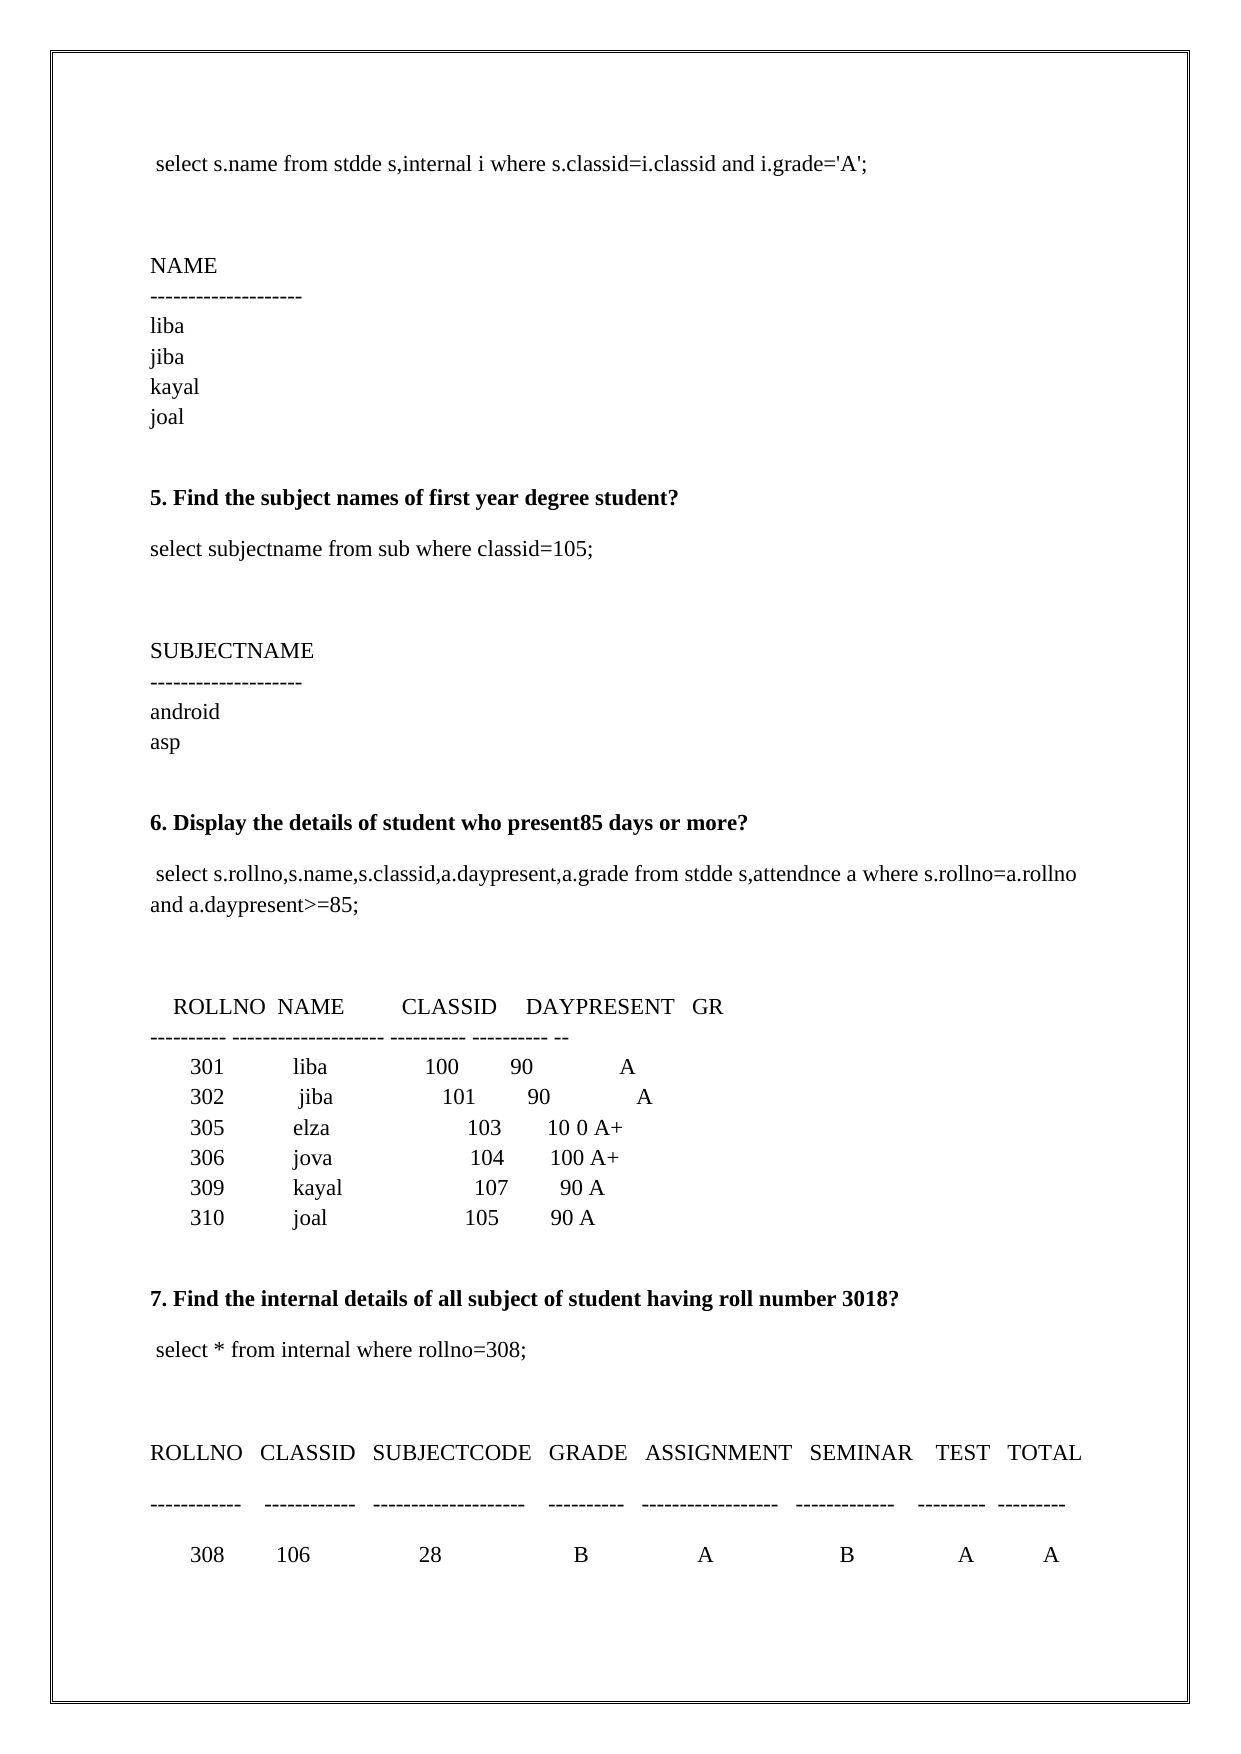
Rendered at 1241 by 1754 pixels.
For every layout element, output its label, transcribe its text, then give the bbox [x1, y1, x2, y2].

text ROLLNO CLASSID SUBJECTCODE GRADE ASSIGNMENT SEMINAR TEST TOTAL [150, 1438, 1090, 1465]
text 310 joal 105 90 A [150, 1204, 1090, 1231]
text 5. Find the subject names of first year degree student? [150, 484, 1090, 511]
text ---------- -------------------- ---------- ---------- -- [150, 1023, 1090, 1049]
text kayal [150, 373, 1090, 399]
text 302 jiba 101 90 A [150, 1083, 1090, 1110]
text asp [150, 728, 1090, 754]
text -------------------- [150, 282, 1090, 309]
text select s.rollno,s.name,s.classid,a.daypresent,a.grade from stdde s,attendnce a where s.rollno=a.rollno and a.daypresent>=85; [150, 860, 1090, 917]
text joal [150, 403, 1090, 429]
text jiba [150, 343, 1090, 369]
text ROLLNO NAME CLASSID DAYPRESENT GR [150, 993, 1090, 1019]
text 301 liba 100 90 A [150, 1053, 1090, 1079]
text android [150, 698, 1090, 724]
text select * from internal where rollno=308; [150, 1336, 1090, 1363]
text 7. Find the internal details of all subject of student having roll number 3018? [150, 1285, 1090, 1312]
text select s.name from stdde s,internal i where s.classid=i.classid and i.grade='A'; [150, 150, 1090, 176]
text 309 kayal 107 90 A [150, 1174, 1090, 1200]
text NAME [150, 252, 1090, 278]
text liba [150, 312, 1090, 339]
text -------------------- [150, 668, 1090, 694]
text 306 jova 104 100 A+ [150, 1144, 1090, 1170]
text 305 elza 103 10 0 A+ [150, 1113, 1090, 1140]
text SUBJECTNAME [150, 637, 1090, 664]
text 308 106 28 B A B A A [150, 1541, 1090, 1567]
text 6. Display the details of student who present85 days or more? [150, 809, 1090, 836]
text select subjectname from sub where classid=105; [150, 535, 1090, 562]
text ------------ ------------ -------------------- ---------- ------------------ ------------- --------- --------- [150, 1489, 1090, 1516]
